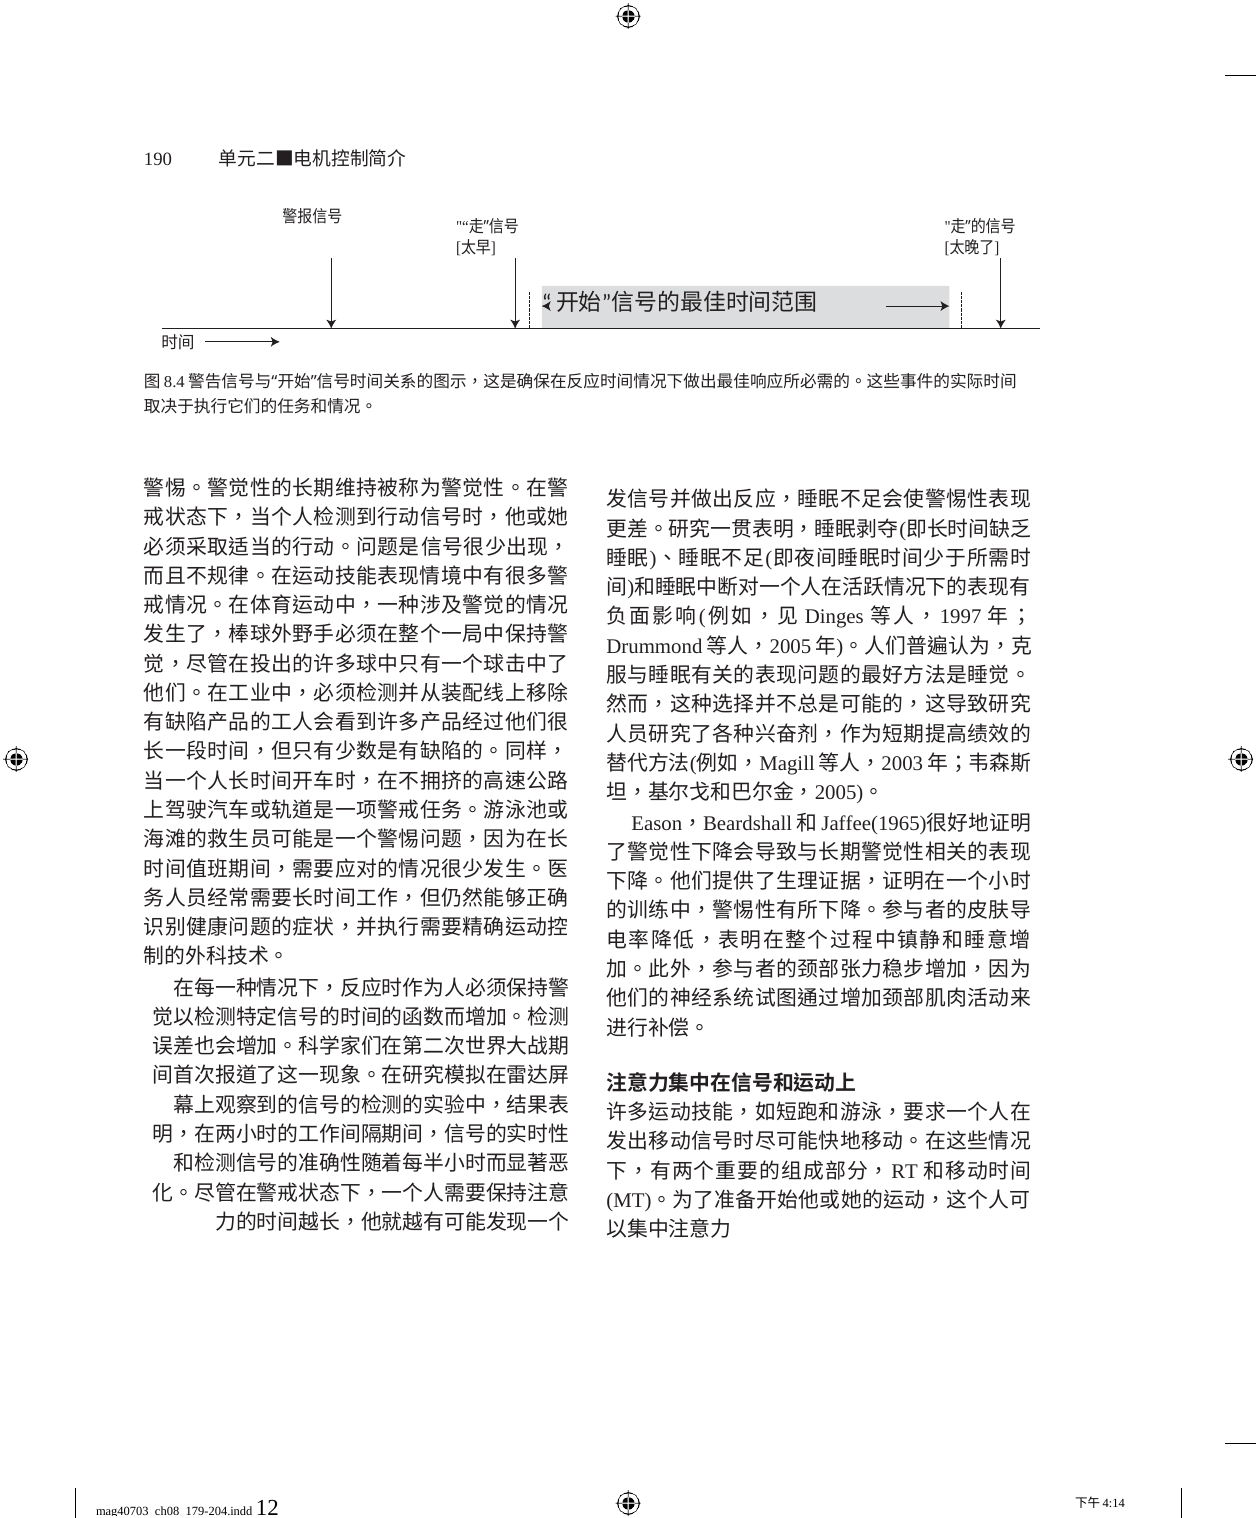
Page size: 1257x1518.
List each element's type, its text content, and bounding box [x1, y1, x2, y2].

text 时间 [161, 331, 1229, 354]
picture [1228, 746, 1254, 772]
text 图8.4警告信号与“开始”信号时间关系的图示，这是确保在反应时间情况下做出最佳响应所必需的。这些事件的实际时间取决于执行它们的任务和情况。 [144, 370, 1026, 417]
text 许多运动技能，如短跑和游泳，要求一个人在发出移动信号时尽可能快地移动。在这些情况下，有两个重要的组成部分，RT和移动时间(MT)。为了准备开始他或她的运动，这个人可以集中注意力 [606, 1097, 1032, 1243]
text "走”的信号[太晚了] [944, 215, 1025, 258]
subtitle 注意力集中在信号和运动上 [606, 1068, 952, 1096]
text 警报信号 [282, 205, 344, 227]
text "“走”信号[太早] [456, 215, 536, 258]
text Eason，Beardshall和Jaffee(1965)很好地证明了警觉性下降会导致与长期警觉性相关的表现下降。他们提供了生理证据，证明在一个小时的训练中，警惕性有所下降。参与者的皮肤导电率降低，表明在整个过程中镇静和睡意增加。此外，参与者的颈部张力稳步增加，因为他们的神经系统试图通过增加颈部肌肉活动来进行补偿。 [606, 808, 1031, 1041]
text 警惕。警觉性的长期维持被称为警觉性。在警戒状态下，当个人检测到行动信号时，他或她必须采取适当的行动。问题是信号很少出现，而且不规律。在运动技能表现情境中有很多警戒情况。在体育运动中，一种涉及警觉的情况发生了，棒球外野手必须在整个一局中保持警觉，尽管在投出的许多球中只有一个球击中了他们。在工业中，必须检测并从装配线上移除有缺陷产品的工人会看到许多产品经过他们很长一段时间，但只有少数是有缺陷的。同样，当一个人长时间开车时，在不拥挤的高速公路上驾驶汽车或轨道是一项警戒任务。游泳池或海滩的救生员可能是一个警惕问题，因为在长时间值班期间，需要应对的情况很少发生。医务人员经常需要长时间工作，但仍然能够正确识别健康问题的症状，并执行需要精确运动控制的外科技术。 [144, 473, 569, 970]
picture [615, 1490, 641, 1516]
text 190 单元二■电机控制简介 [144, 146, 1229, 171]
picture [615, 3, 641, 29]
text 发信号并做出反应，睡眠不足会使警惕性表现更差。研究一贯表明，睡眠剥夺(即长时间缺乏睡眠)、睡眠不足(即夜间睡眠时间少于所需时间)和睡眠中断对一个人在活跃情况下的表现有负面影响(例如，见Dinges等人，1997年；Drummond等人，2005年)。人们普遍认为，克服与睡眠有关的表现问题的最好方法是睡觉。然而，这种选择并不总是可能的，这导致研究人员研究了各种兴奋剂，作为短期提高绩效的替代方法(例如，Magill等人，2003年；韦森斯坦，基尔戈和巴尔金，2005)。 [606, 484, 1032, 806]
text 在每一种情况下，反应时作为人必须保持警觉以检测特定信号的时间的函数而增加。检测误差也会增加。科学家们在第二次世界大战期间首次报道了这一现象。在研究模拟在雷达屏幕上观察到的信号的检测的实验中，结果表明，在两小时的工作间隔期间，信号的实时性和检测信号的准确性随着每半小时而显著恶化。尽管在警戒状态下，一个人需要保持注意力的时间越长，他就越有可能发现一个 [144, 973, 569, 1235]
picture [3, 746, 29, 772]
